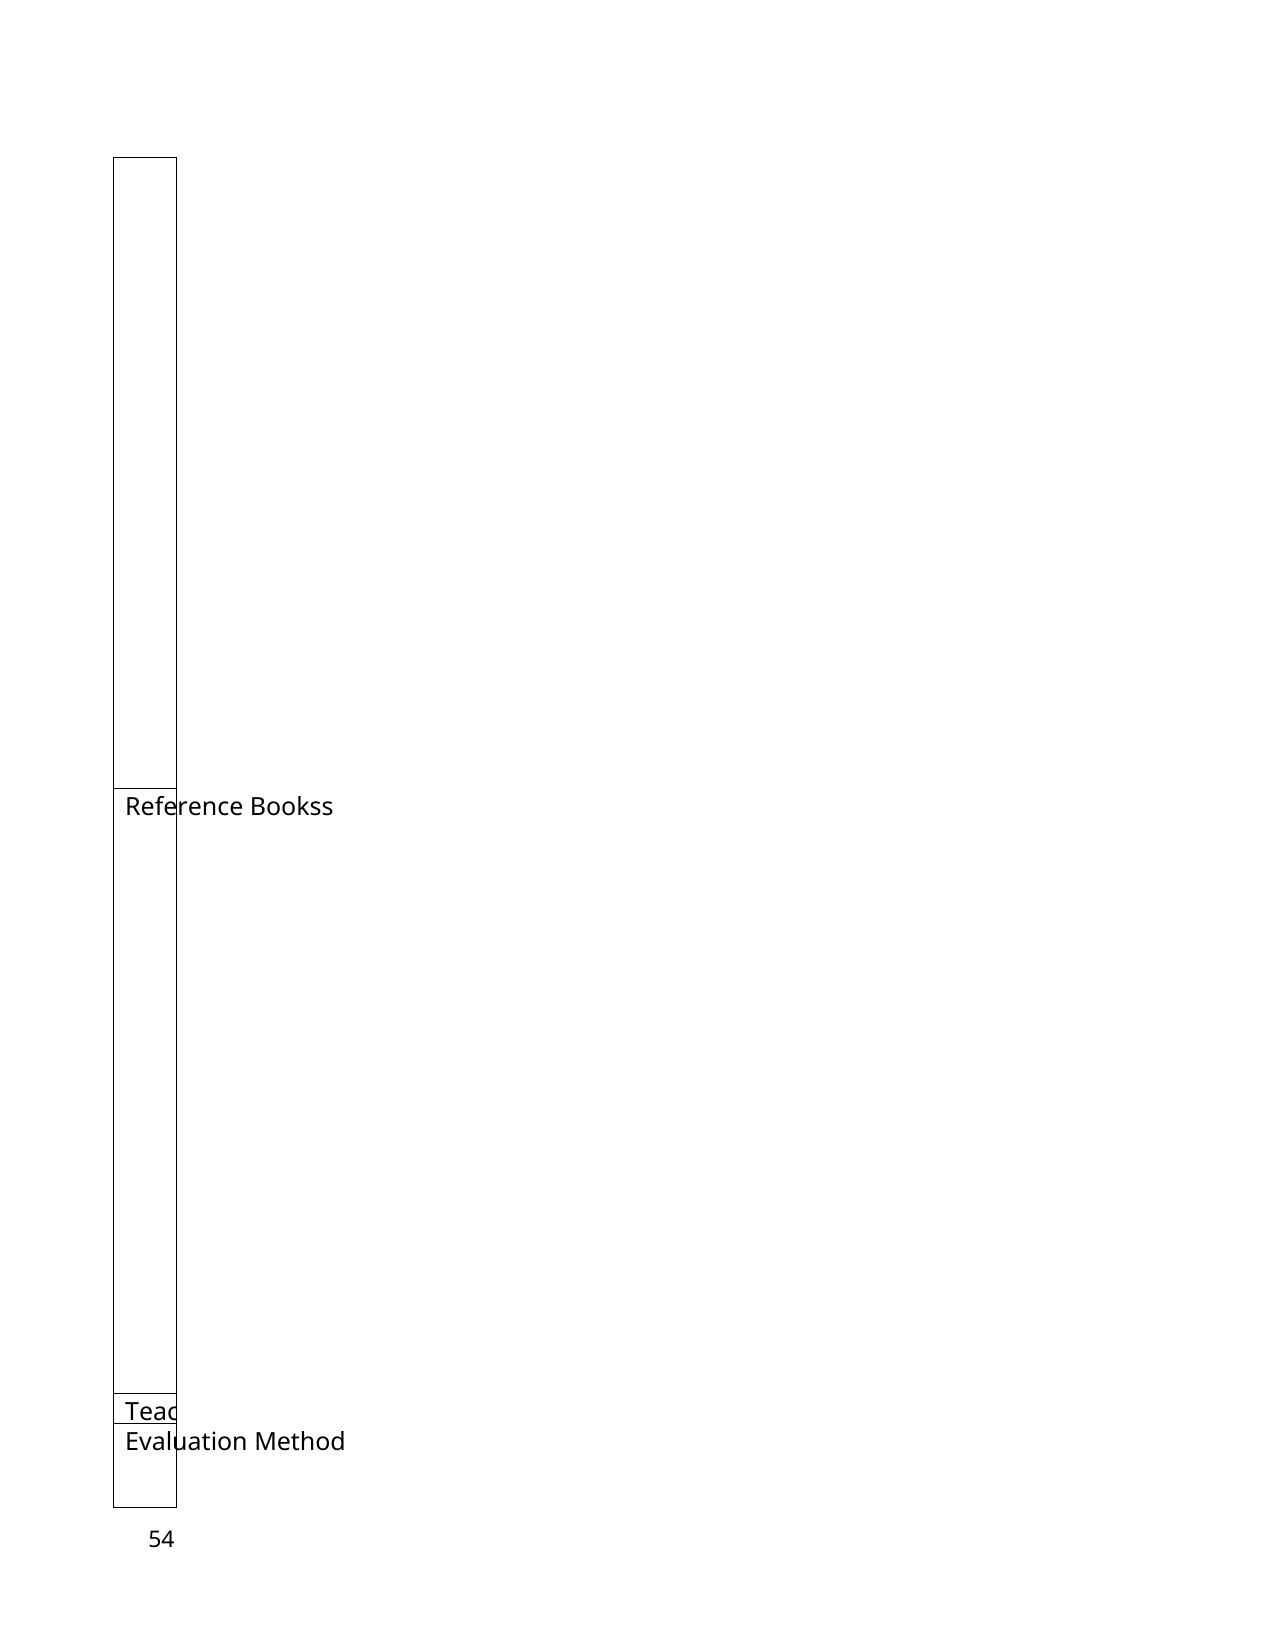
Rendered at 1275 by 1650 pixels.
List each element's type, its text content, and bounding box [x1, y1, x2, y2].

table_cell Reference Bookss [114, 789, 176, 1393]
text 54 [124, 1523, 174, 1554]
table_cell Teaching Methodology [114, 1394, 176, 1422]
table_cell Evaluation Method [114, 1424, 176, 1507]
table_header [114, 158, 176, 788]
